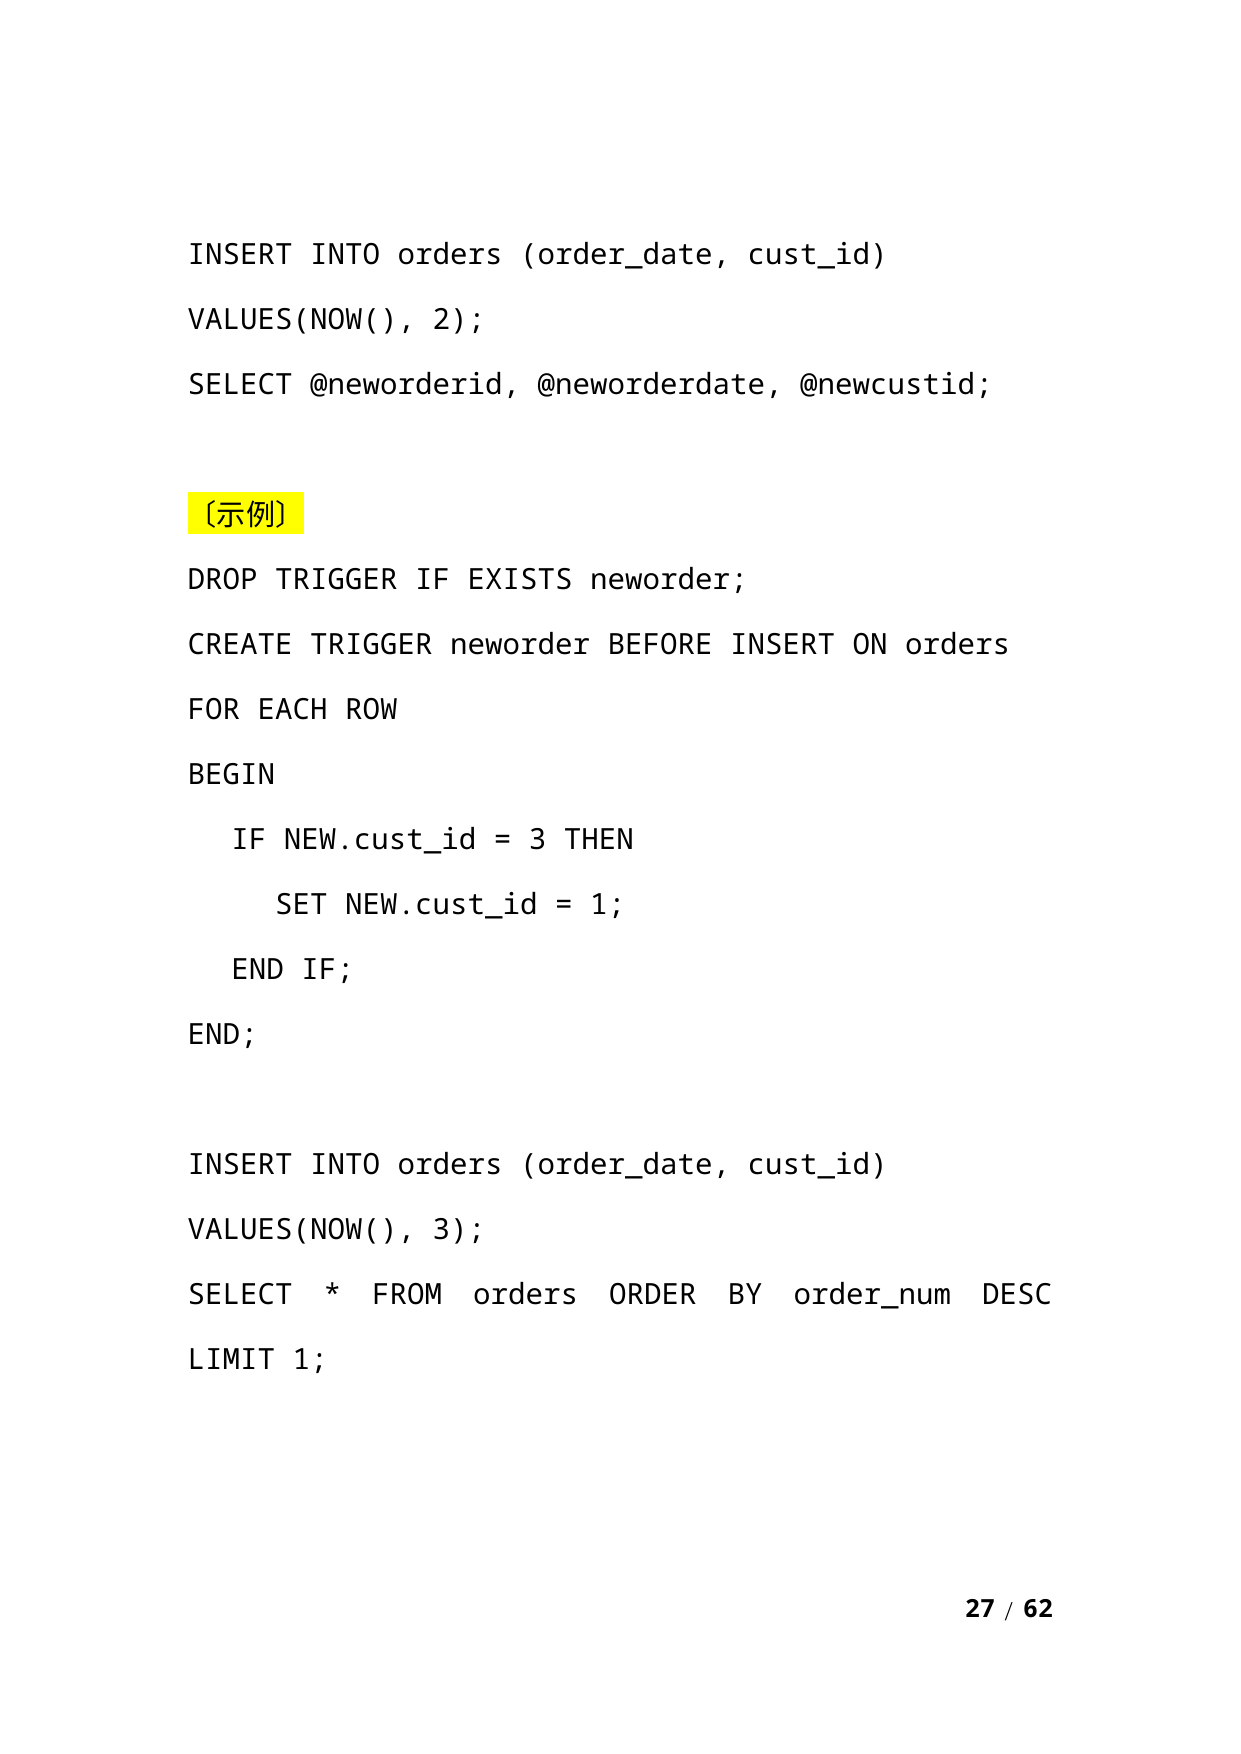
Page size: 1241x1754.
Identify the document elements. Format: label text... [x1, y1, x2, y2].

text END; [187, 1001, 1053, 1066]
text CREATE TRIGGER neworder BEFORE INSERT ON orders [187, 611, 1053, 676]
text INSERT INTO orders (order_date, cust_id) [187, 1131, 1053, 1196]
text END IF; [187, 936, 1053, 1001]
text 〔示例〕 [187, 481, 1053, 546]
text BEGIN [187, 741, 1053, 806]
text IF NEW.cust_id = 3 THEN [187, 806, 1053, 871]
text DROP TRIGGER IF EXISTS neworder; [187, 546, 1053, 611]
text INSERT INTO orders (order_date, cust_id) [187, 221, 1053, 286]
text VALUES(NOW(), 2); [187, 286, 1053, 351]
text FOR EACH ROW [187, 676, 1053, 741]
text SELECT * FROM orders ORDER BY order_num DESC LIMIT 1; [187, 1261, 1053, 1391]
text VALUES(NOW(), 3); [187, 1196, 1053, 1261]
text SET NEW.cust_id = 1; [187, 871, 1053, 936]
text SELECT @neworderid, @neworderdate, @newcustid; [187, 351, 1053, 416]
